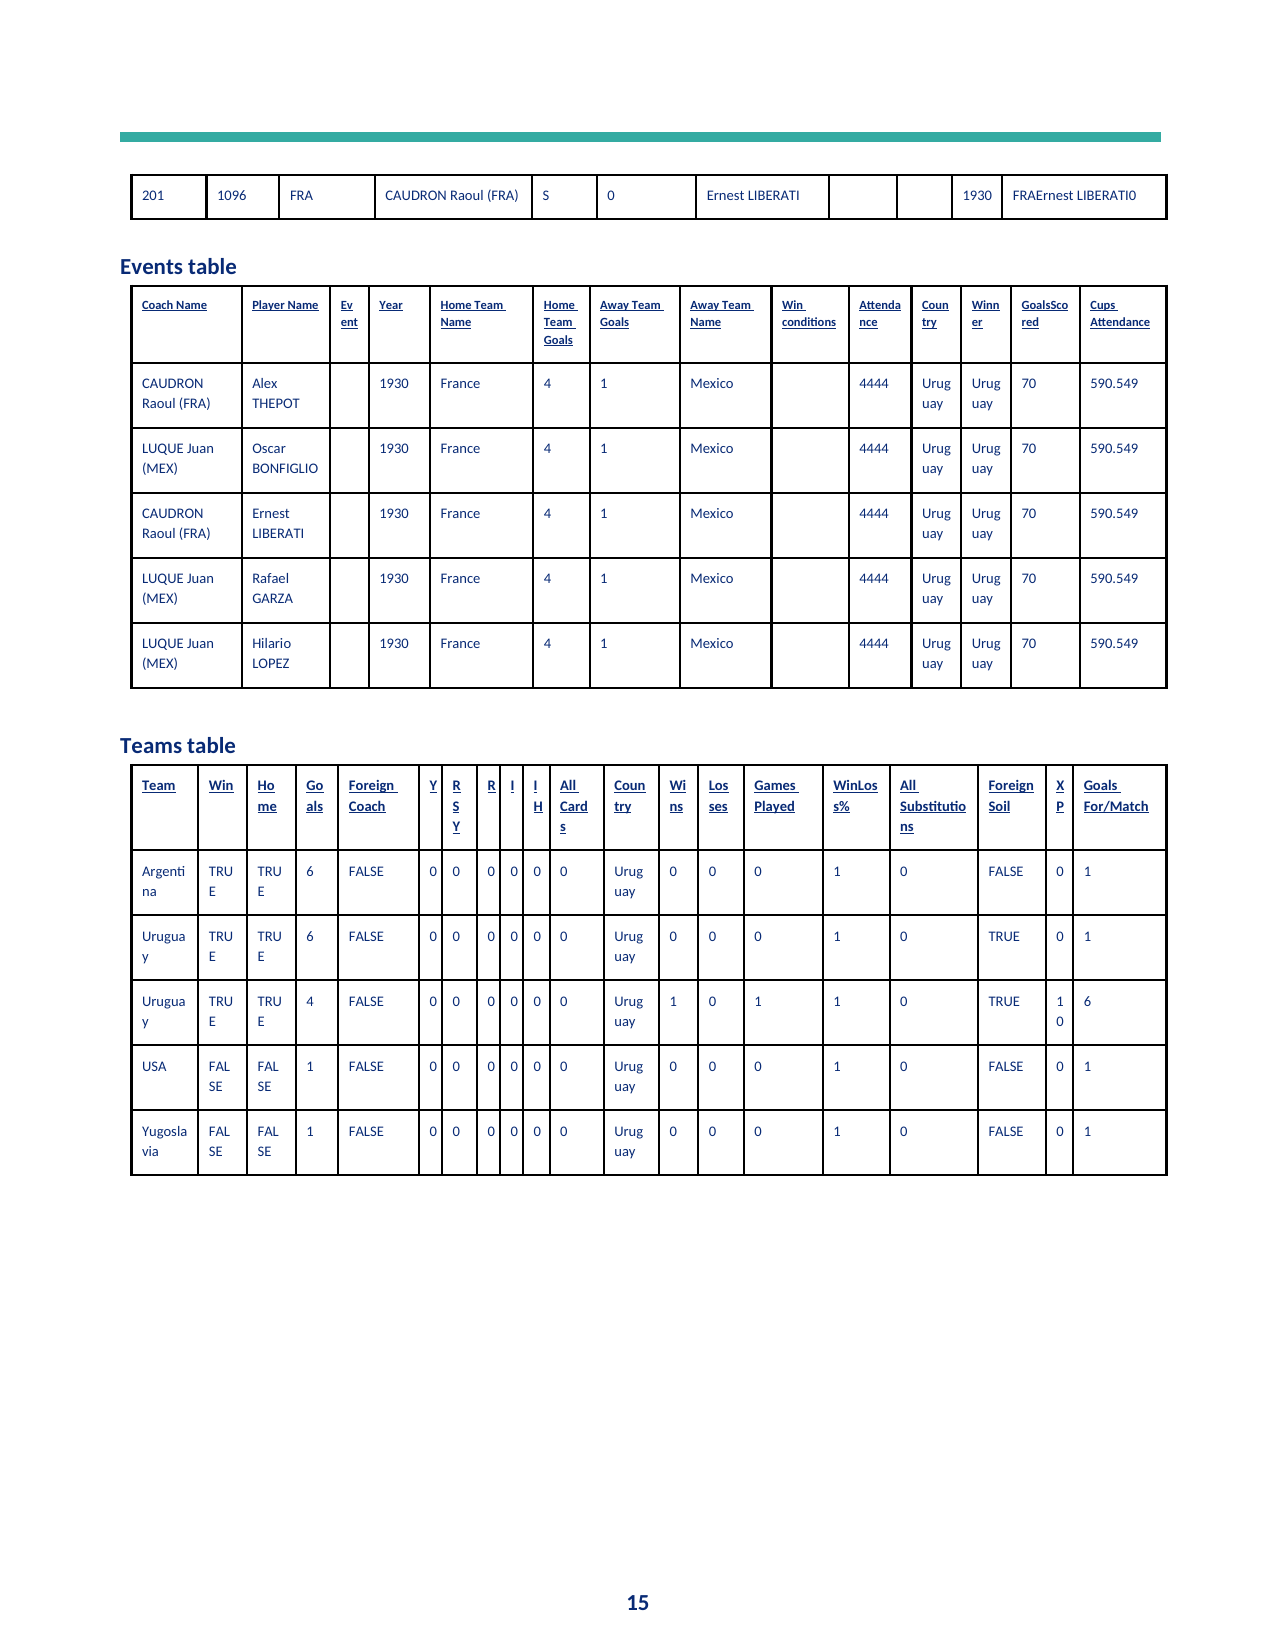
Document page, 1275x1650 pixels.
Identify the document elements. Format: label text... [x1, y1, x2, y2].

table_header I [501, 766, 522, 849]
table_cell CAUDRON Raoul (FRA) [376, 176, 531, 218]
table_header Home Team Goals [534, 287, 589, 362]
table_header Year [370, 287, 429, 362]
text Events table [120, 252, 1155, 280]
table_cell [773, 624, 848, 687]
table_cell [331, 364, 368, 427]
table_cell 0 [891, 1111, 977, 1174]
table_cell Mexico [681, 559, 770, 622]
table_cell 0 [524, 851, 549, 914]
table_cell 0 [478, 916, 499, 979]
table_cell Argentina [133, 851, 197, 914]
table_cell 0 [551, 1111, 603, 1174]
table_cell Uruguay [133, 916, 197, 979]
table_cell Yugoslavia [133, 1111, 197, 1174]
table_header XP [1047, 766, 1072, 849]
table_cell 0 [478, 851, 499, 914]
table_cell FRA [280, 176, 374, 218]
table_cell [331, 429, 368, 492]
table_header Y [420, 766, 441, 849]
table_cell 0 [699, 981, 743, 1044]
table_cell 0 [598, 176, 695, 218]
table_header All Substitutions [891, 766, 977, 849]
table_cell USA [133, 1046, 197, 1109]
table_cell FALSE [339, 916, 418, 979]
table_header R [478, 766, 499, 849]
table_cell Uruguay [605, 1046, 658, 1109]
table_cell 0 [699, 1111, 743, 1174]
table_cell 0 [551, 1046, 603, 1109]
table_cell 70 [1012, 559, 1079, 622]
table_cell FALSE [199, 1046, 246, 1109]
table_header Cups Attendance [1081, 287, 1165, 362]
table_cell TRUE [248, 916, 295, 979]
table_cell Uruguay [605, 981, 658, 1044]
table_cell 1 [591, 494, 679, 557]
table_cell 1 [824, 1111, 889, 1174]
table_cell 4444 [850, 559, 910, 622]
table_cell 0 [524, 1111, 549, 1174]
table_cell 1930 [370, 429, 429, 492]
table_cell 0 [660, 1111, 697, 1174]
table_cell 590.549 [1081, 494, 1165, 557]
table_cell 4 [534, 494, 589, 557]
table_cell 0 [443, 916, 476, 979]
table_header Country [913, 287, 960, 362]
table_cell 6 [1074, 981, 1165, 1044]
table_cell 0 [660, 851, 697, 914]
table_cell 0 [501, 981, 522, 1044]
table_cell S [533, 176, 596, 218]
table_cell [830, 176, 896, 218]
table_cell 0 [660, 916, 697, 979]
table_cell Hilario LOPEZ [243, 624, 329, 687]
table_cell 0 [891, 851, 977, 914]
table_cell FALSE [248, 1111, 295, 1174]
table_cell FALSE [339, 1111, 418, 1174]
table_header All Cards [551, 766, 603, 849]
table_cell 0 [420, 981, 441, 1044]
table_cell [331, 624, 368, 687]
table_cell 0 [891, 1046, 977, 1109]
table_header Games Played [745, 766, 822, 849]
table_cell LUQUE Juan (MEX) [133, 624, 241, 687]
table_cell [331, 559, 368, 622]
table_cell 1 [591, 429, 679, 492]
table_cell 1 [1074, 916, 1165, 979]
table_cell FALSE [339, 981, 418, 1044]
table_cell 70 [1012, 364, 1079, 427]
table_cell 0 [551, 981, 603, 1044]
table_cell Uruguay [133, 981, 197, 1044]
table_cell 1930 [370, 494, 429, 557]
table_cell France [431, 494, 532, 557]
table_cell 4 [297, 981, 337, 1044]
table_cell 1 [591, 364, 679, 427]
table_cell France [431, 559, 532, 622]
table_cell 0 [501, 851, 522, 914]
table_cell 0 [699, 1046, 743, 1109]
table_cell 0 [443, 1046, 476, 1109]
table_cell Mexico [681, 429, 770, 492]
table_cell Uruguay [962, 624, 1010, 687]
table_cell 0 [745, 851, 822, 914]
table_cell France [431, 624, 532, 687]
table_cell 0 [891, 916, 977, 979]
table_cell Uruguay [913, 494, 960, 557]
table_cell TRUE [248, 981, 295, 1044]
table_header WinLoss% [824, 766, 889, 849]
table_cell 1 [1074, 1046, 1165, 1109]
table_cell TRUE [199, 981, 246, 1044]
table_cell 590.549 [1081, 364, 1165, 427]
table_cell 4444 [850, 364, 910, 427]
table_cell 0 [443, 1111, 476, 1174]
table_cell Ernest LIBERATI [697, 176, 828, 218]
table_cell Mexico [681, 364, 770, 427]
table_cell 4 [534, 624, 589, 687]
table_cell 4444 [850, 494, 910, 557]
table_header Foreign Coach [339, 766, 418, 849]
table_cell 0 [420, 916, 441, 979]
table_cell FALSE [339, 1046, 418, 1109]
table_header Coach Name [133, 287, 241, 362]
table_cell 0 [1047, 851, 1072, 914]
table_header Away Team Name [681, 287, 770, 362]
table_header Wins [660, 766, 697, 849]
table_cell 0 [501, 1046, 522, 1109]
table_cell 10 [1047, 981, 1072, 1044]
table_cell 0 [443, 981, 476, 1044]
table_cell 4 [534, 429, 589, 492]
table_cell 4444 [850, 429, 910, 492]
table_header Goals For/Match [1074, 766, 1165, 849]
table_cell [773, 559, 848, 622]
table_cell 0 [660, 1046, 697, 1109]
table_cell 0 [745, 1111, 822, 1174]
table_cell 0 [524, 1046, 549, 1109]
table_cell 1 [824, 1046, 889, 1109]
table_cell Mexico [681, 494, 770, 557]
table_header Team [133, 766, 197, 849]
table_cell 0 [501, 916, 522, 979]
table_cell France [431, 429, 532, 492]
table_cell Uruguay [605, 851, 658, 914]
table_cell 1930 [370, 624, 429, 687]
table_header GoalsScored [1012, 287, 1079, 362]
table_cell 0 [443, 851, 476, 914]
table_cell Uruguay [962, 494, 1010, 557]
table_header Player Name [243, 287, 329, 362]
table_cell 1 [824, 981, 889, 1044]
table_cell Uruguay [605, 1111, 658, 1174]
table_cell Uruguay [913, 559, 960, 622]
table_cell 0 [745, 916, 822, 979]
table_cell 590.549 [1081, 429, 1165, 492]
table_cell [898, 176, 951, 218]
table_cell CAUDRON Raoul (FRA) [133, 364, 241, 427]
table_cell 0 [501, 1111, 522, 1174]
table_cell 1930 [953, 176, 1001, 218]
table_cell 1 [745, 981, 822, 1044]
table_header Attendance [850, 287, 910, 362]
table_header IH [524, 766, 549, 849]
table_cell FALSE [248, 1046, 295, 1109]
table_cell 590.549 [1081, 559, 1165, 622]
table_cell 1 [1074, 851, 1165, 914]
table_cell 0 [1047, 1111, 1072, 1174]
table_cell LUQUE Juan (MEX) [133, 559, 241, 622]
table_cell 70 [1012, 429, 1079, 492]
table_cell 0 [420, 1111, 441, 1174]
table_cell 0 [1047, 916, 1072, 979]
table_cell [773, 429, 848, 492]
table_cell 1096 [208, 176, 278, 218]
table_cell Ernest LIBERATI [243, 494, 329, 557]
table_cell 0 [551, 851, 603, 914]
table_cell TRUE [199, 851, 246, 914]
table_cell 0 [420, 1046, 441, 1109]
table_cell CAUDRON Raoul (FRA) [133, 494, 241, 557]
table_cell 1 [1074, 1111, 1165, 1174]
table_cell 0 [891, 981, 977, 1044]
table_header RSY [443, 766, 476, 849]
table_cell 1 [591, 559, 679, 622]
table_cell Uruguay [962, 559, 1010, 622]
table_cell 0 [1047, 1046, 1072, 1109]
table_cell 1 [297, 1046, 337, 1109]
table_header Country [605, 766, 658, 849]
table_cell Uruguay [913, 364, 960, 427]
table_cell 1 [591, 624, 679, 687]
table_cell 4 [534, 364, 589, 427]
table_cell 1 [660, 981, 697, 1044]
table_cell 590.549 [1081, 624, 1165, 687]
table_cell FALSE [979, 1111, 1045, 1174]
table_cell 0 [420, 851, 441, 914]
table_cell 1 [297, 1111, 337, 1174]
table_cell 0 [699, 851, 743, 914]
table_cell Uruguay [962, 429, 1010, 492]
table_cell TRUE [199, 916, 246, 979]
table_cell TRUE [248, 851, 295, 914]
table_cell FALSE [199, 1111, 246, 1174]
table_cell FALSE [979, 851, 1045, 914]
table_cell Alex THEPOT [243, 364, 329, 427]
table_cell France [431, 364, 532, 427]
table_cell TRUE [979, 916, 1045, 979]
table_cell Uruguay [962, 364, 1010, 427]
table_cell [331, 494, 368, 557]
table_cell FRAErnest LIBERATI0 [1003, 176, 1165, 218]
table_cell 0 [551, 916, 603, 979]
table_cell 4 [534, 559, 589, 622]
table_cell 1 [824, 851, 889, 914]
table_cell [773, 364, 848, 427]
table_header Win [199, 766, 246, 849]
table_cell 0 [699, 916, 743, 979]
table_cell FALSE [979, 1046, 1045, 1109]
table_header Goals [297, 766, 337, 849]
table_cell Rafael GARZA [243, 559, 329, 622]
table_cell TRUE [979, 981, 1045, 1044]
table_header Home Team Name [431, 287, 532, 362]
table_cell 0 [478, 981, 499, 1044]
table_header Foreign Soil [979, 766, 1045, 849]
table_cell 70 [1012, 624, 1079, 687]
table_cell 0 [478, 1111, 499, 1174]
table_cell Mexico [681, 624, 770, 687]
table_cell 1930 [370, 364, 429, 427]
table_cell FALSE [339, 851, 418, 914]
table_cell Uruguay [913, 624, 960, 687]
table_header Home [248, 766, 295, 849]
table_cell 6 [297, 851, 337, 914]
table_cell LUQUE Juan (MEX) [133, 429, 241, 492]
table_cell 201 [133, 176, 205, 218]
table_cell 70 [1012, 494, 1079, 557]
table_cell Uruguay [605, 916, 658, 979]
table_cell 4444 [850, 624, 910, 687]
table_cell 0 [524, 916, 549, 979]
table_cell 0 [745, 1046, 822, 1109]
table_header Winner [962, 287, 1010, 362]
table_cell 6 [297, 916, 337, 979]
table_header Event [331, 287, 368, 362]
table_cell 0 [524, 981, 549, 1044]
table_header Win conditions [773, 287, 848, 362]
table_cell 1 [824, 916, 889, 979]
table_cell 0 [478, 1046, 499, 1109]
text Teams table [120, 732, 1155, 760]
table_header Away Team Goals [591, 287, 679, 362]
table_cell Uruguay [913, 429, 960, 492]
table_header Losses [699, 766, 743, 849]
table_cell [773, 494, 848, 557]
table_cell Oscar BONFIGLIO [243, 429, 329, 492]
table_cell 1930 [370, 559, 429, 622]
